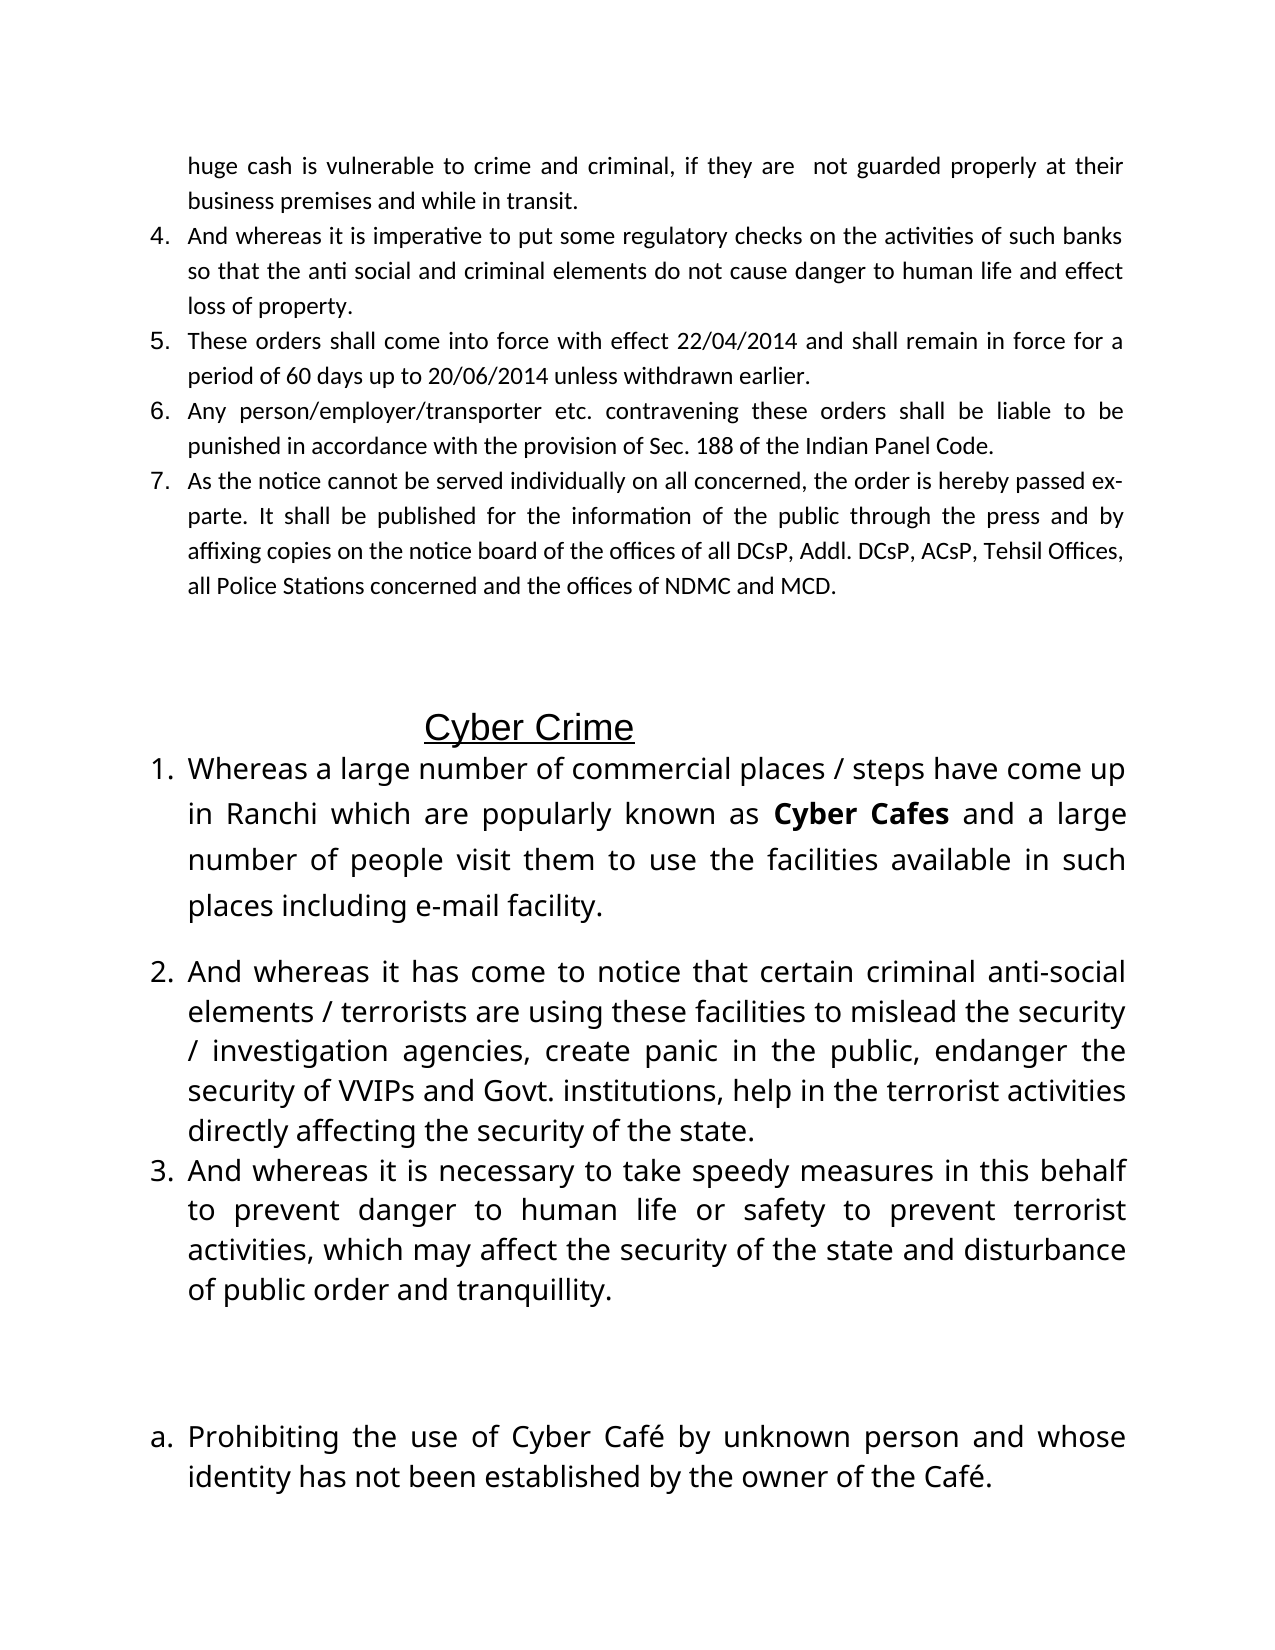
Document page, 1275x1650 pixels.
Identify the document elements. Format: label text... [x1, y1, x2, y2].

list Prohibiting the use of Cyber Café by unknown person and whose identity has not been established by the owner of the Café. [150, 1417, 1127, 1496]
list And whereas it has come to notice that certain criminal anti-social elements / terrorists are using these facilities to mislead the security / investigation agencies, create panic in the public, endanger the security of VVIPs and Govt. institutions, help in the terrorist activities directly affecting the security of the state. [150, 951, 1127, 1150]
list Any person/employer/transporter etc. contravening these orders shall be liable to be punished in accordance with the provision of Sec. 188 of the Indian Panel Code. [150, 395, 1125, 461]
list And whereas it is necessary to take speedy measures in this behalf to prevent danger to human life or safety to prevent terrorist activities, which may affect the security of the state and disturbance of public order and tranquillity. [150, 1150, 1127, 1308]
list These orders shall come into force with effect 22/04/2014 and shall remain in force for a period of 60 days up to 20/06/2014 unless withdrawn earlier. [150, 325, 1125, 391]
list As the notice cannot be served individually on all concerned, the order is hereby passed ex-parte. It shall be published for the information of the public through the press and by affixing copies on the notice board of the offices of all DCsP, Addl. DCsP, ACsP, Tehsil Offices, all Police Stations concerned and the offices of NDMC and MCD. [150, 465, 1125, 601]
text Cyber Crime [150, 705, 1125, 748]
list And whereas it is imperative to put some regulatory checks on the activities of such banks so that the anti social and criminal elements do not cause danger to human life and effect loss of property. [150, 220, 1125, 321]
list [150, 150, 1125, 216]
list Whereas a large number of commercial places / steps have come up in Ranchi which are popularly known as Cyber Cafes and a large number of people visit them to use the facilities available in such places including e-mail facility. [150, 748, 1127, 924]
